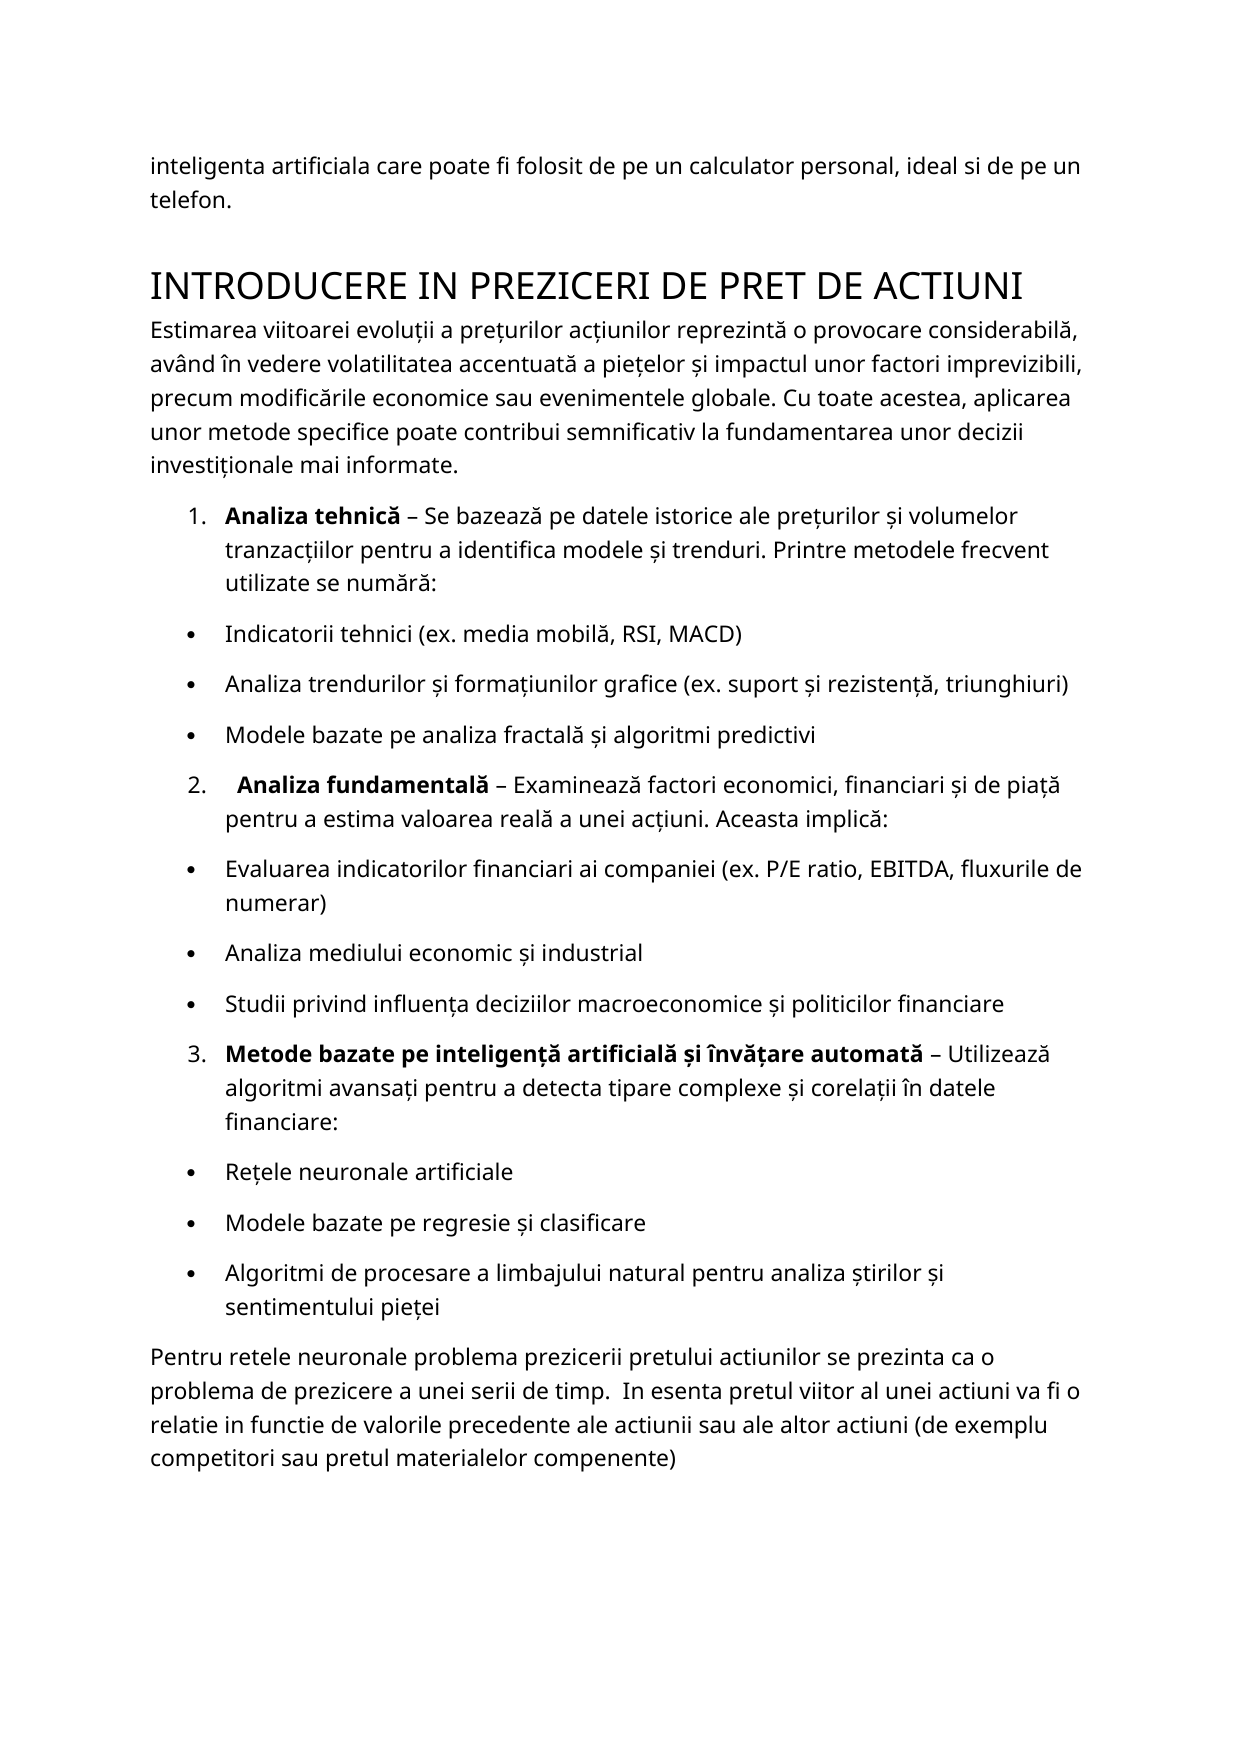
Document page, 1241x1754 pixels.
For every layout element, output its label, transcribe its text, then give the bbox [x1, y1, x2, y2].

text Estimarea viitoarei evoluții a prețurilor acțiunilor reprezintă o provocare considerabilă, având în vedere volatilitatea accentuată a piețelor și impactul unor factori imprevizibili, precum modificările economice sau evenimentele globale. Cu toate acestea, aplicarea unor metode specifice poate contribui semnificativ la fundamentarea unor decizii investiționale mai informate. [150, 314, 1090, 481]
list Rețele neuronale artificiale [187, 1156, 1090, 1187]
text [150, 150, 1090, 215]
list Evaluarea indicatorilor financiari ai companiei (ex. P/E ratio, EBITDA, fluxurile de numerar) [187, 853, 1090, 918]
list Indicatorii tehnici (ex. media mobilă, RSI, MACD) [187, 618, 1090, 649]
list Analiza mediului economic și industrial [187, 937, 1090, 968]
text Pentru retele neuronale problema prezicerii pretului actiunilor se prezinta ca o problema de prezicere a unei serii de timp. In esenta pretul viitor al unei actiuni va fi o relatie in functie de valorile precedente ale actiunii sau ale altor actiuni (de exemplu competitori sau pretul materialelor compenente) [150, 1341, 1090, 1473]
list Analiza trendurilor și formațiunilor grafice (ex. suport și rezistență, triunghiuri) [187, 668, 1090, 699]
list Metode bazate pe inteligență artificială și învățare automată – Utilizează algoritmi avansați pentru a detecta tipare complexe și corelații în datele financiare: [187, 1038, 1090, 1137]
list Analiza fundamentală – Examinează factori economici, financiari și de piață pentru a estima valoarea reală a unei acțiuni. Aceasta implică: [187, 769, 1090, 834]
list Modele bazate pe analiza fractală și algoritmi predictivi [187, 718, 1090, 750]
list Modele bazate pe regresie și clasificare [187, 1206, 1090, 1238]
list Algoritmi de procesare a limbajului natural pentru analiza știrilor și sentimentului pieței [187, 1257, 1090, 1322]
list Analiza tehnică – Se bazează pe datele istorice ale prețurilor și volumelor tranzacțiilor pentru a identifica modele și trenduri. Printre metodele frecvent utilizate se numără: [187, 500, 1090, 598]
list Studii privind influența deciziilor macroeconomice și politicilor financiare [187, 988, 1090, 1019]
subtitle introducere in preziceri de pret de actiuni [150, 259, 1090, 310]
